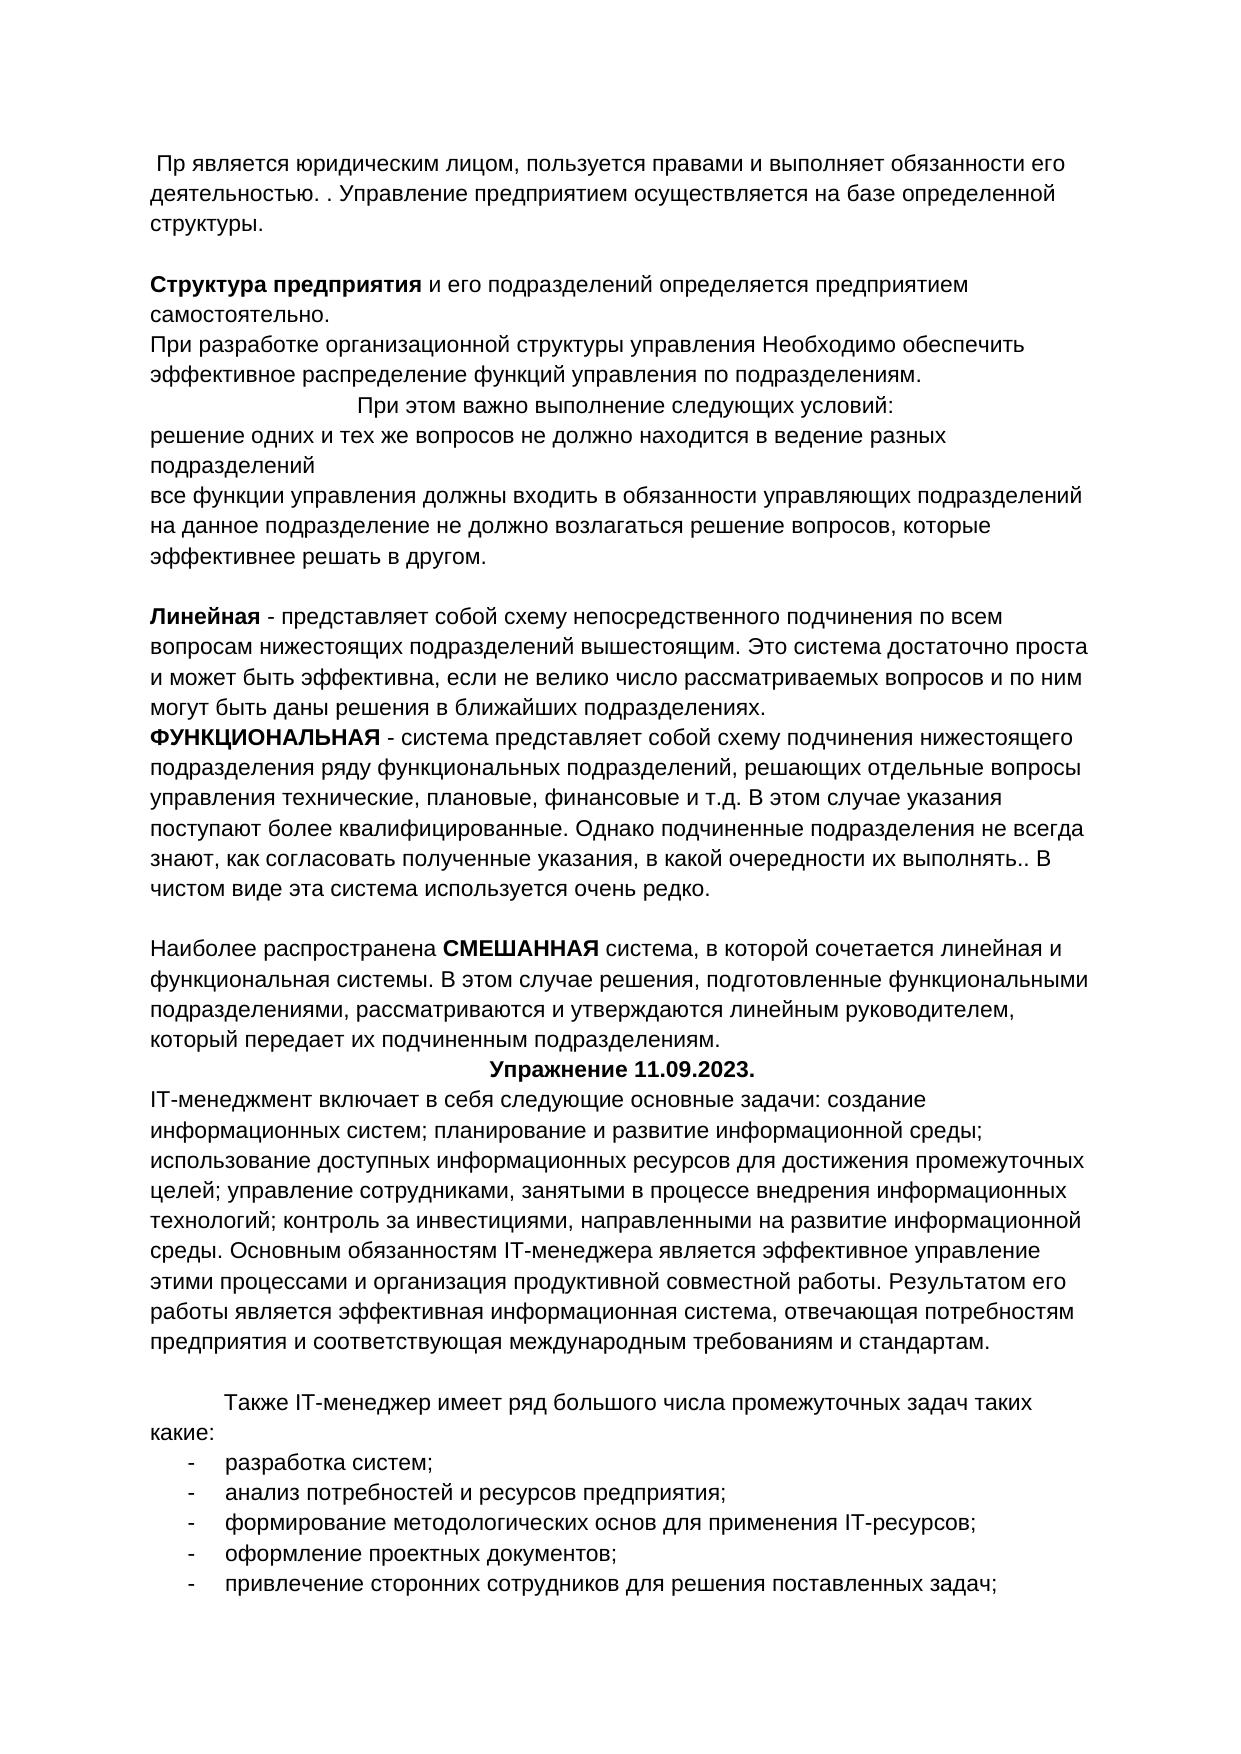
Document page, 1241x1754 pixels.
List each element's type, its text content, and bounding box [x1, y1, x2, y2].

text ﻿﻿на данное подразделение не должно возлагаться решение вопросов, которые эффективнее решать в другом. [150, 512, 1094, 569]
text ФУНКЦИОНАЛЬНАЯ - система представляет собой схему подчинения нижестоящего подразделения ряду функциональных подразделений, решающих отдельные вопросы управления технические, плановые, финансовые и т.д. В этом случае указания поступают более квалифицированные. Однако подчиненные подразделения не всегда знают, как согласовать полученные указания, в какой очередности их выполнять.. В чистом виде эта система используется очень редко. [150, 724, 1094, 901]
list привлечение сторонних сотрудников для решения поставленных задач; [187, 1570, 1094, 1596]
text При этом важно выполнение следующих условий: [150, 392, 1094, 418]
text При разработке организационной структуры управления Необходимо обеспечить эффективное распределение функций управления по подразделениям. [150, 331, 1094, 388]
text Линейная - представляет собой схему непосредственного подчинения по всем вопросам нижестоящих подразделений вышестоящим. Это система достаточно проста и может быть эффективна, если не велико число рассматриваемых вопросов и по ним могут быть даны решения в ближайших подразделениях. [150, 603, 1094, 720]
list анализ потребностей и ресурсов предприятия; [187, 1479, 1094, 1506]
text Упражнение 11.09.2023. [150, 1056, 1094, 1083]
text Пр является юридическим лицом, пользуется правами и выполняет обязанности его деятельностью. . Управление предприятием осуществляется на базе определенной структуры. [150, 150, 1094, 237]
text Структура предприятия и его подразделений определяется предприятием самостоятельно. [150, 271, 1094, 327]
text Также IT-менеджер имеет ряд большого числа промежуточных задач таких какие: [150, 1388, 1094, 1445]
text ﻿﻿все функции управления должны входить в обязанности управляющих подразделений [150, 482, 1094, 509]
text IT-менеджмент включает в себя следующие основные задачи: создание информационных систем; планирование и развитие информационной среды; использование доступных информационных ресурсов для достижения промежуточных целей; управление сотрудниками, занятыми в процессе внедрения информационных технологий; контроль за инвестициями, направленными на развитие информационной среды. Основным обязанностям IT-менеджера является эффективное управление этими процессами и организация продуктивной совместной работы. Результатом его работы является эффективная информационная система, отвечающая потребностям предприятия и соответствующая международным требованиям и стандартам. [150, 1086, 1094, 1354]
text Наиболее распространена СМЕШАННАЯ система, в которой сочетается линейная и функциональная системы. В этом случае решения, подготовленные функциональными подразделениями, рассматриваются и утверждаются линейным руководителем, который передает их подчиненным подразделениям. [150, 935, 1094, 1052]
list оформление проектных документов; [187, 1539, 1094, 1566]
list разработка систем; [187, 1449, 1094, 1475]
text ﻿﻿решение одних и тех же вопросов не должно находится в ведение разных подразделений [150, 422, 1094, 478]
list формирование методологических основ для применения IT-ресурсов; [187, 1509, 1094, 1536]
